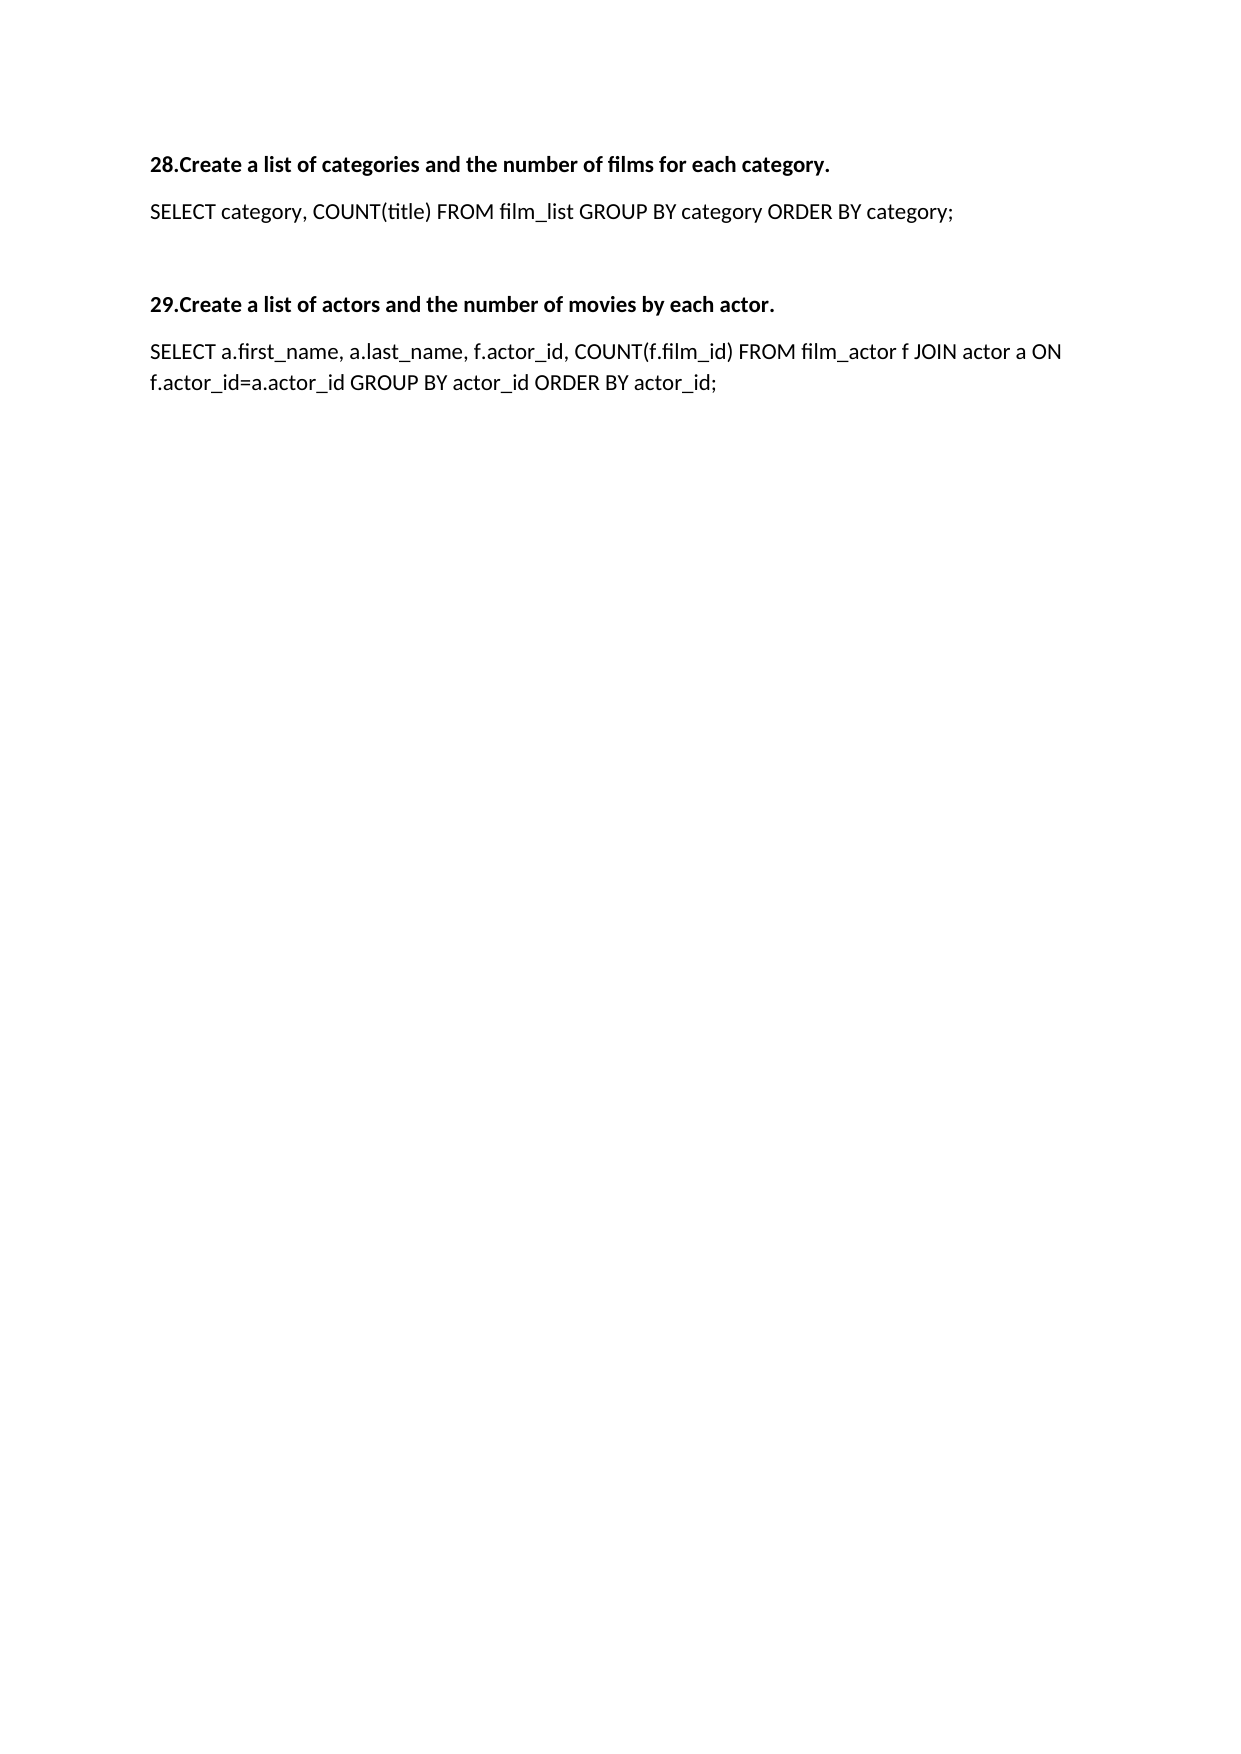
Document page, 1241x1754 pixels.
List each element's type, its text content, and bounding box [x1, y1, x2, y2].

text 29.Create a list of actors and the number of movies by each actor. [150, 291, 1090, 319]
text SELECT a.first_name, a.last_name, f.actor_id, COUNT(f.film_id) FROM film_actor f JOIN actor a ON f.actor_id=a.actor_id GROUP BY actor_id ORDER BY actor_id; [150, 337, 1090, 396]
text SELECT category, COUNT(title) FROM film_list GROUP BY category ORDER BY category; [150, 197, 1090, 225]
text 28.Create a list of categories and the number of films for each category. [150, 150, 1090, 178]
